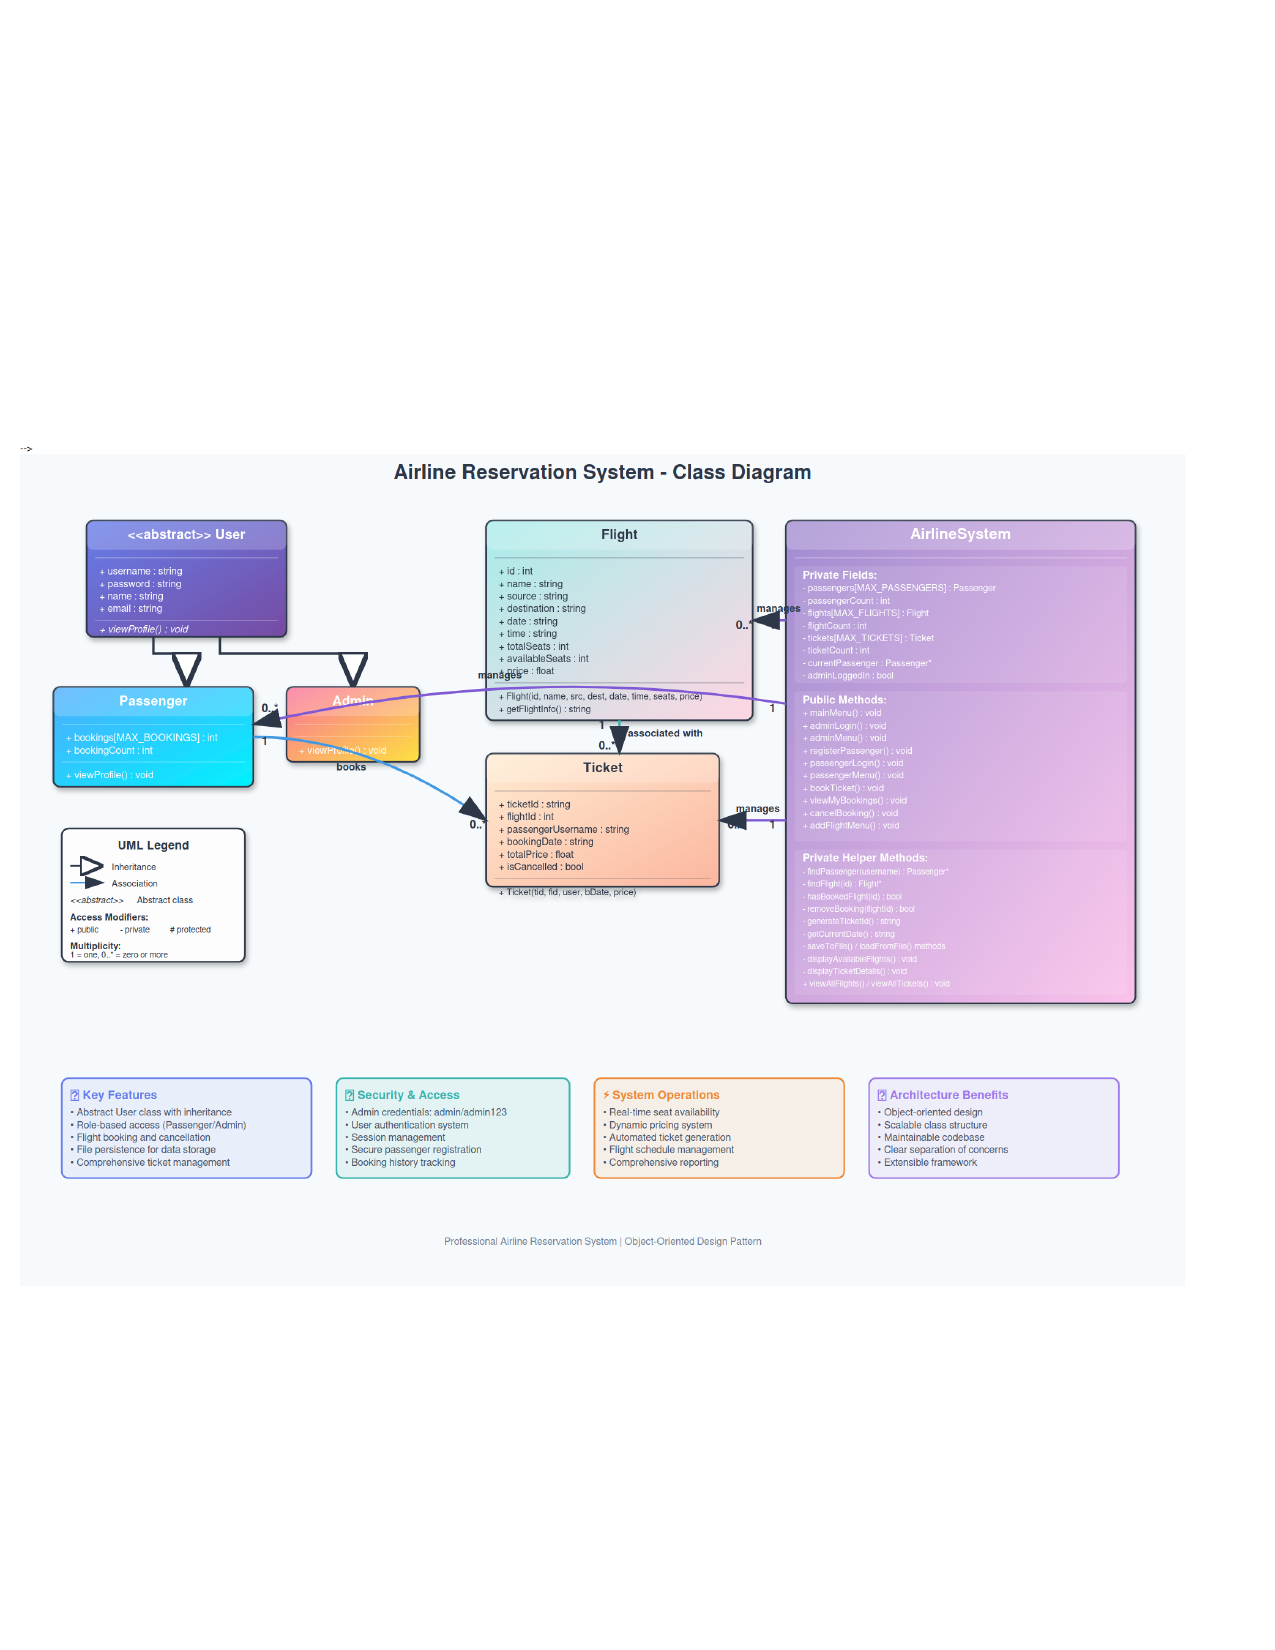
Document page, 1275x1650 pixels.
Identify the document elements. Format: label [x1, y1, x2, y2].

picture [15, 437, 1190, 1291]
